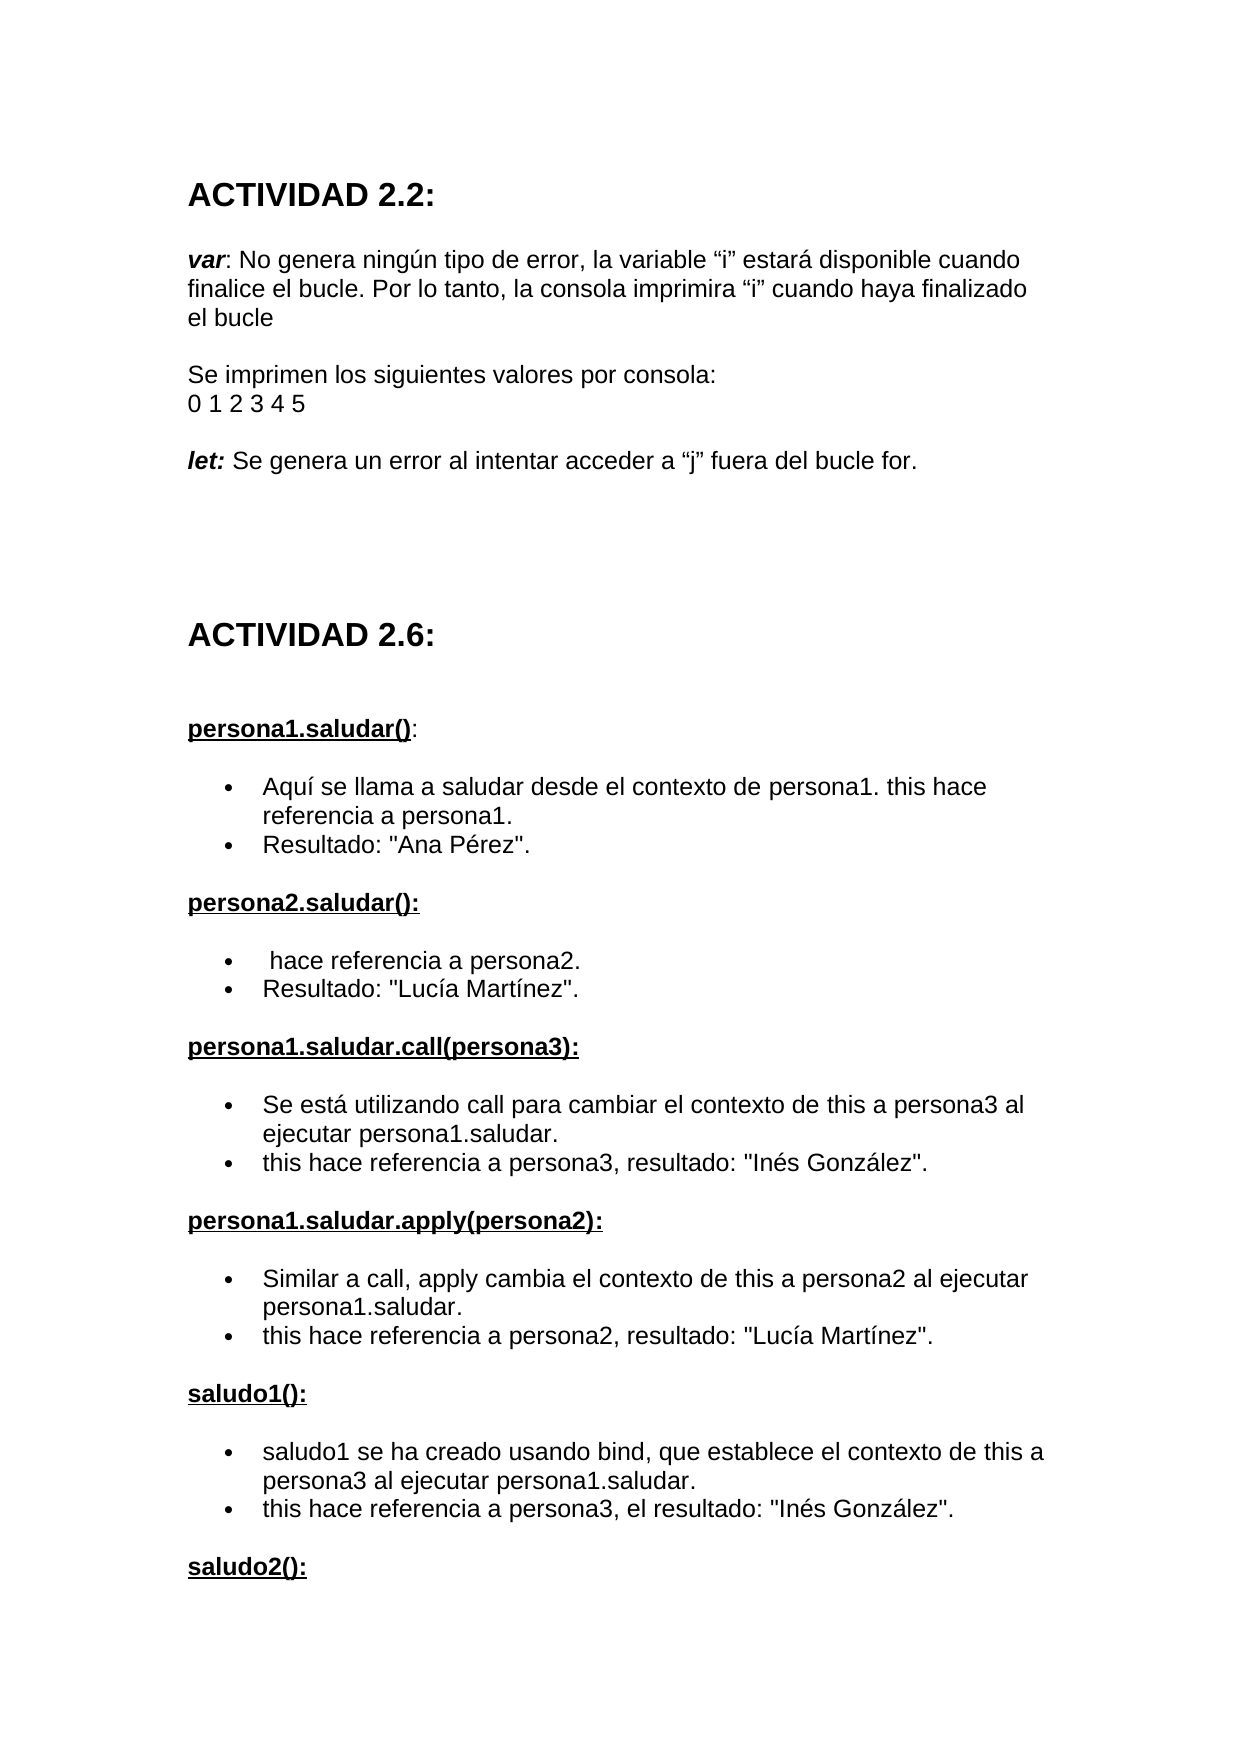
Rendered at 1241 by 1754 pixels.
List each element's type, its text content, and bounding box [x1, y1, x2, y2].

text var: No genera ningún tipo de error, la variable “i” estará disponible cuando finalice el bucle. Por lo tanto, la consola imprimira “i” cuando haya finalizado el bucle [187, 245, 1053, 331]
text persona1.saludar.call(persona3): [187, 1032, 1053, 1061]
subtitle ACTIVIDAD 2.6: [187, 615, 1053, 653]
text persona1.saludar.apply(persona2): [187, 1206, 1053, 1234]
list saludo1 se ha creado usando bind, que establece el contexto de this a persona3 al ejecutar persona1.saludar. [225, 1437, 1053, 1494]
text saludo1(): [187, 1379, 1053, 1408]
list Resultado: "Ana Pérez". [225, 830, 1053, 858]
list this hace referencia a persona2, resultado: "Lucía Martínez". [225, 1321, 1053, 1350]
list Se está utilizando call para cambiar el contexto de this a persona3 al ejecutar persona1.saludar. [225, 1090, 1053, 1148]
text Se imprimen los siguientes valores por consola: [187, 360, 1053, 389]
list this hace referencia a persona3, el resultado: "Inés González". [225, 1494, 1053, 1523]
text let: Se genera un error al intentar acceder a “j” fuera del bucle for. [187, 446, 1053, 475]
list this hace referencia a persona3, resultado: "Inés González". [225, 1148, 1053, 1176]
text persona2.saludar(): [187, 888, 1053, 916]
subtitle ACTIVIDAD 2.2: [187, 175, 1053, 213]
list Resultado: "Lucía Martínez". [225, 974, 1053, 1003]
text 0 1 2 3 4 5 [187, 389, 1053, 418]
text saludo2(): [187, 1552, 1053, 1581]
list hace referencia a persona2. [225, 946, 1053, 974]
list Similar a call, apply cambia el contexto de this a persona2 al ejecutar persona1.saludar. [225, 1263, 1053, 1321]
list Aquí se llama a saludar desde el contexto de persona1. this hace referencia a persona1. [225, 772, 1053, 830]
text persona1.saludar(): [187, 714, 1053, 743]
